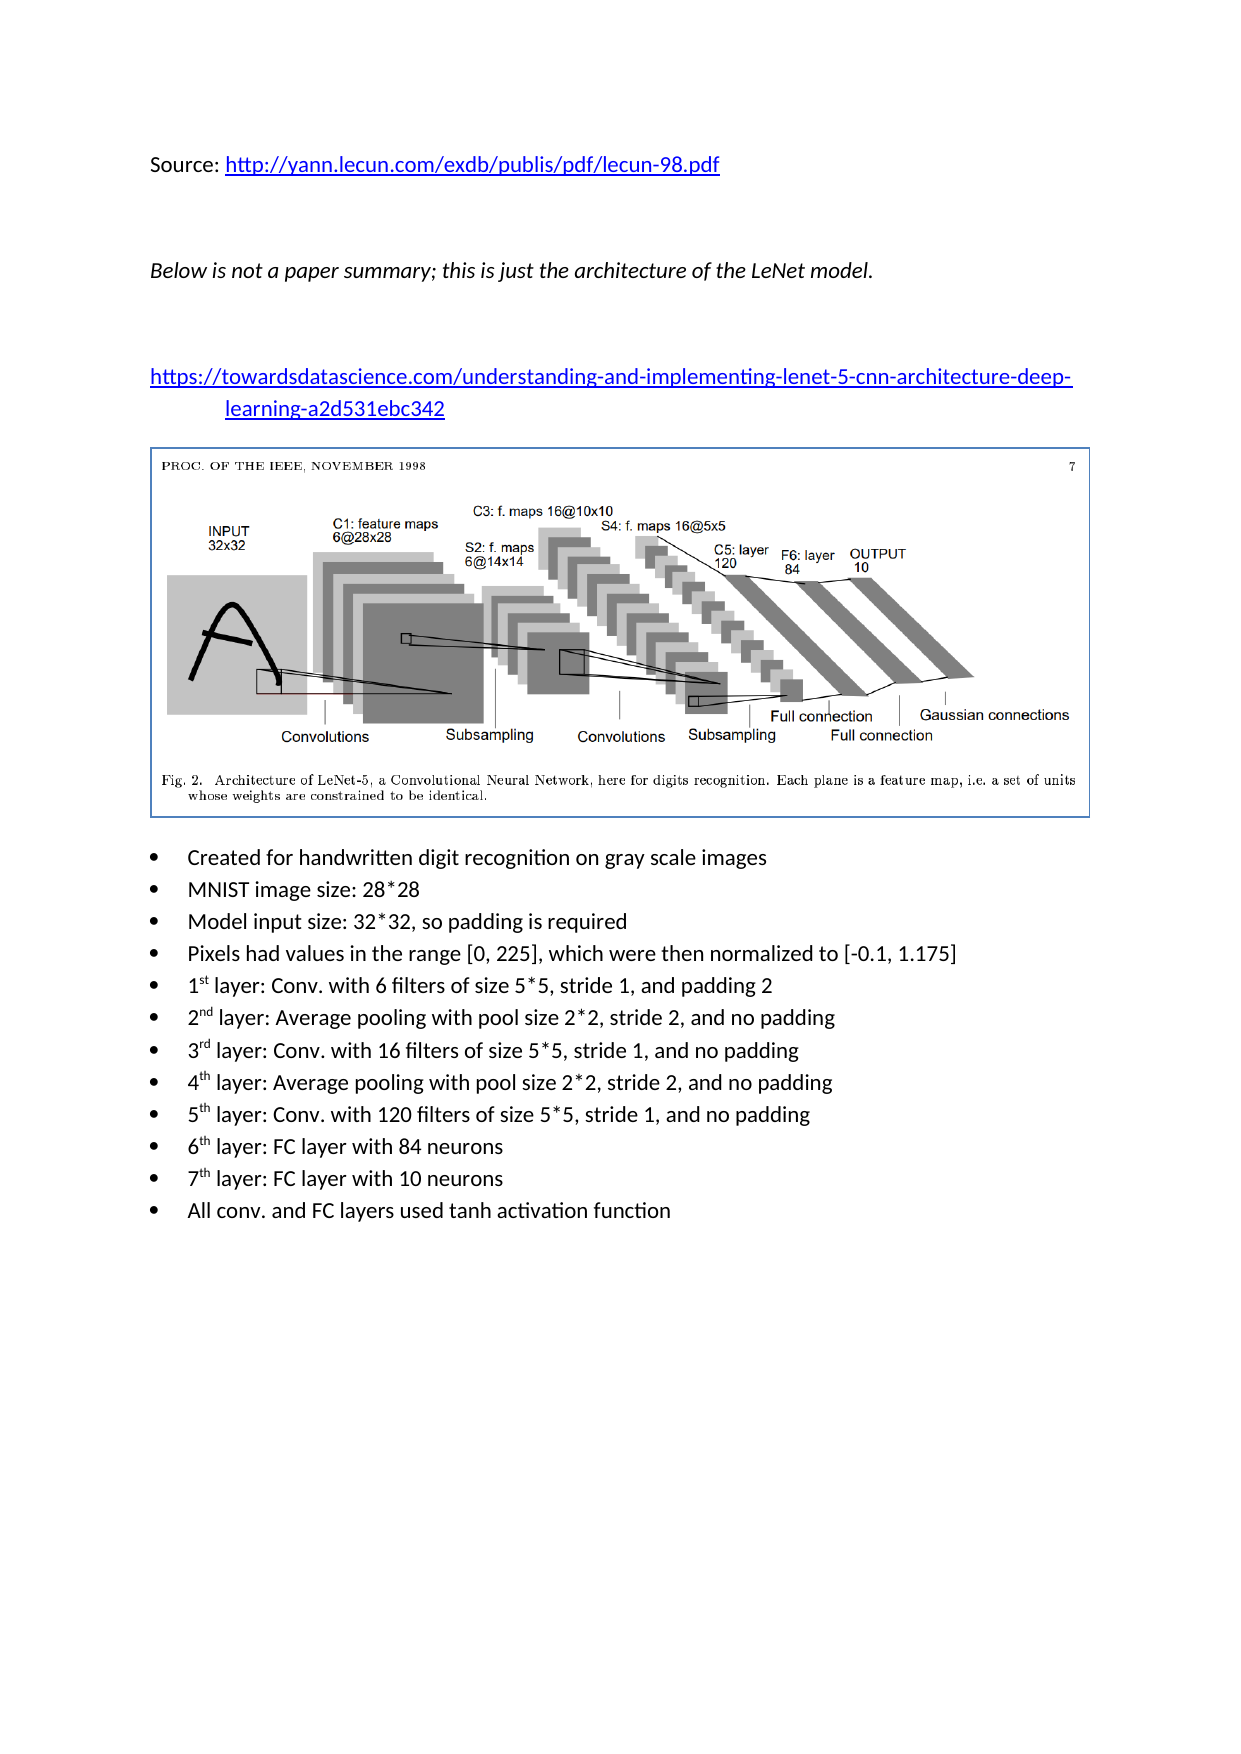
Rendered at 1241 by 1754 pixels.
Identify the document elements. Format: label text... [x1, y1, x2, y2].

list MNIST image size: 28*28 [150, 875, 1090, 903]
text https://towardsdatascience.com/understanding-and-implementing-lenet-5-cnn-architecture-deep-learning-a2d531ebc342 [150, 362, 1090, 422]
text Below is not a paper summary; this is just the architecture of the LeNet model. [150, 256, 1090, 284]
list 6th layer: FC layer with 84 neurons [150, 1132, 1090, 1160]
list 1st layer: Conv. with 6 filters of size 5*5, stride 1, and padding 2 [150, 971, 1090, 999]
list All conv. and FC layers used tanh activation function [150, 1197, 1090, 1225]
list Created for handwritten digit recognition on gray scale images [150, 843, 1090, 871]
list 2nd layer: Average pooling with pool size 2*2, stride 2, and no padding [150, 1003, 1090, 1032]
list 3rd layer: Conv. with 16 filters of size 5*5, stride 1, and no padding [150, 1036, 1090, 1064]
list 5th layer: Conv. with 120 filters of size 5*5, stride 1, and no padding [150, 1100, 1090, 1128]
list Pixels had values in the range [0, 225], which were then normalized to [-0.1, 1.175] [150, 939, 1090, 967]
list Model input size: 32*32, so padding is required [150, 907, 1090, 935]
text Source: http://yann.lecun.com/exdb/publis/pdf/lecun-98.pdf [150, 150, 1090, 178]
list 4th layer: Average pooling with pool size 2*2, stride 2, and no padding [150, 1068, 1090, 1096]
list 7th layer: FC layer with 10 neurons [150, 1164, 1090, 1192]
picture [152, 449, 1089, 816]
